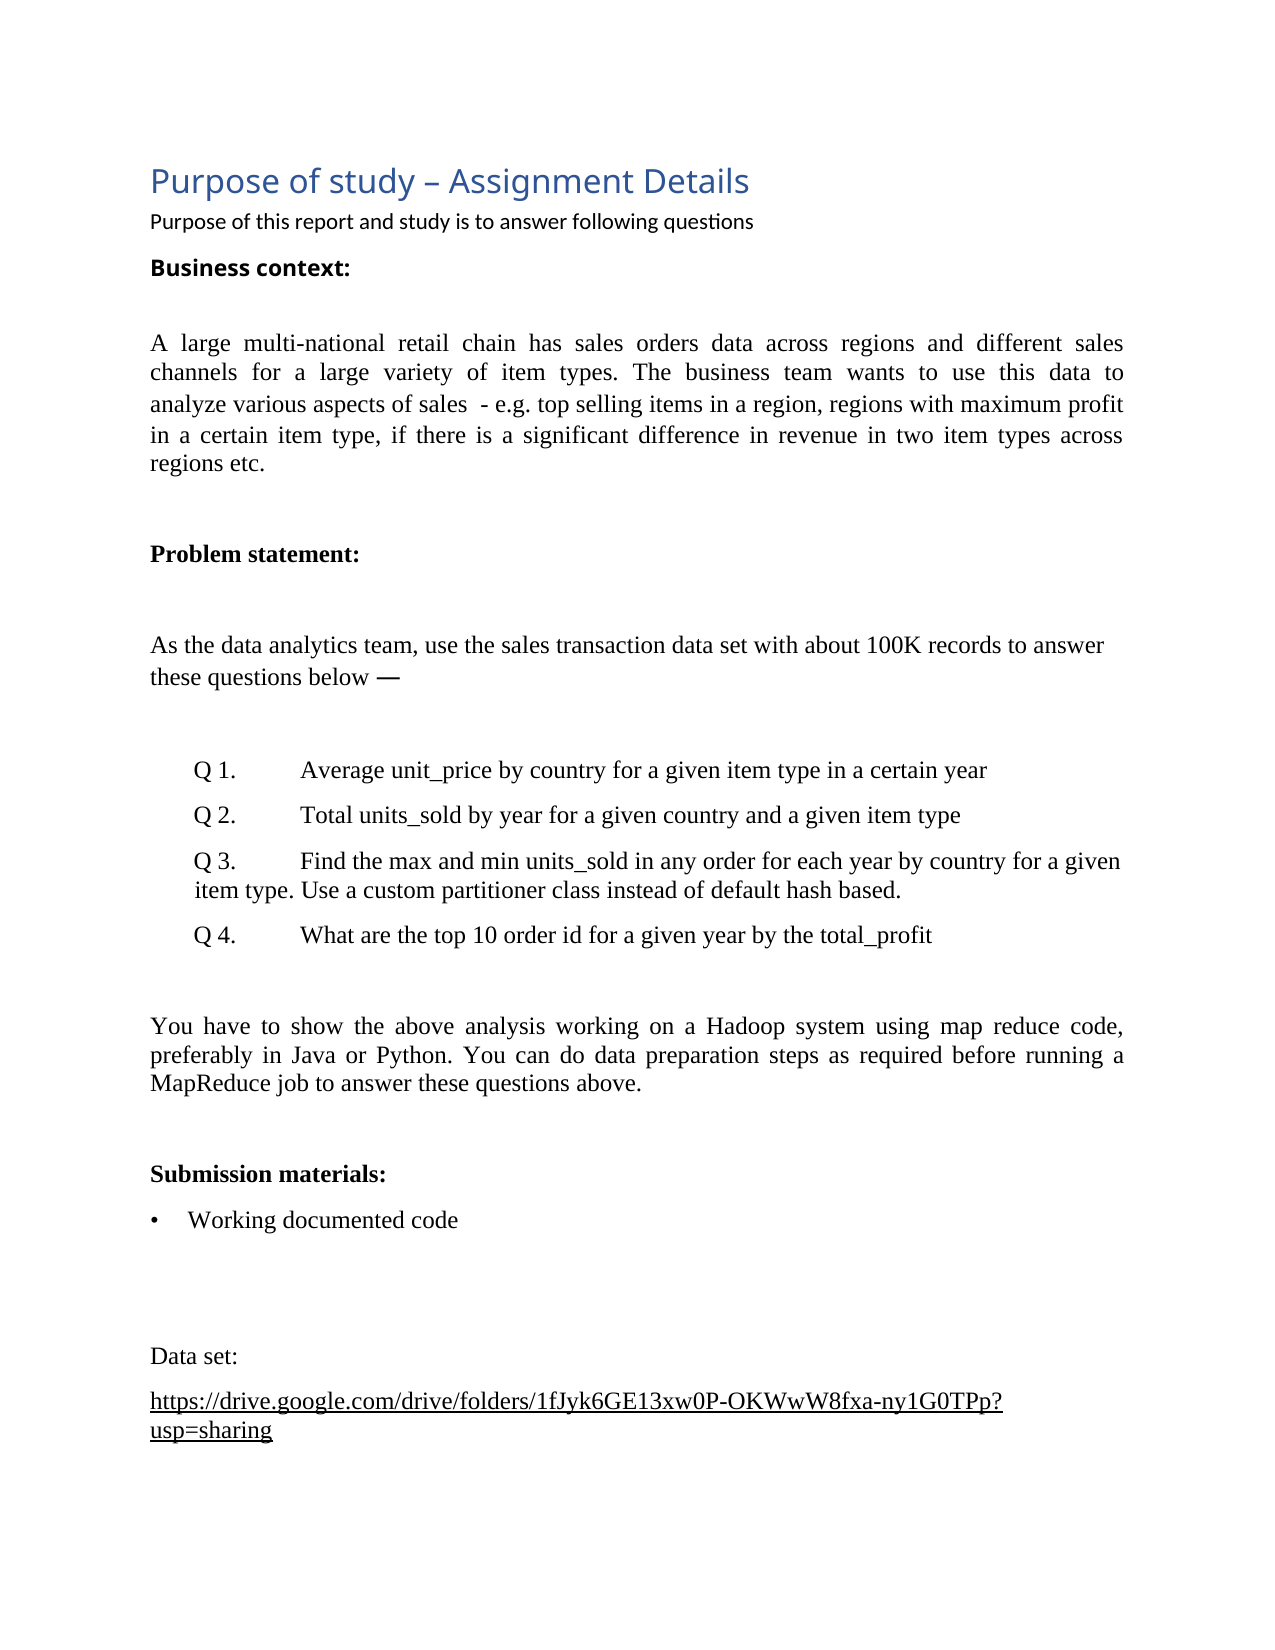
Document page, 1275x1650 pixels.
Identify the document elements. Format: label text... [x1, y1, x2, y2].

list Total units_sold by year for a given country and a given item type [193, 801, 1125, 829]
list What are the top 10 order id for a given year by the total_profit [193, 920, 1125, 949]
text https://drive.google.com/drive/folders/1fJyk6GE13xw0P-OKWwW8fxa-ny1G0TPp?usp=sharing [150, 1386, 1125, 1444]
text A large multi-national retail chain has sales orders data across regions and different sales channels for a large variety of item types. The business team wants to use this data to analyze various aspects of sales - e.g. top selling items in a region, regions with maximum profit in a certain item type, if there is a significant difference in revenue in two item types across regions etc. [150, 328, 1125, 477]
text As the data analytics team, use the sales transaction data set with about 100K records to answer these questions below — [150, 630, 1125, 693]
text Problem statement: [150, 539, 1125, 568]
list Find the max and min units_sold in any order for each year by country for a given item type. Use a custom partitioner class instead of default hash based. [193, 846, 1125, 903]
text You have to show the above analysis working on a Hadoop system using map reduce code, preferably in Java or Python. You can do data preparation steps as required before running a MapReduce job to answer these questions above. [150, 1011, 1125, 1097]
text Business context: [150, 252, 1125, 283]
list Average unit_price by country for a given item type in a certain year [193, 755, 1125, 784]
text Data set: [150, 1341, 1125, 1370]
list Working documented code [150, 1205, 1125, 1233]
text Purpose of this report and study is to answer following questions [150, 207, 1125, 235]
text Submission materials: [150, 1159, 1125, 1188]
subtitle Purpose of study – Assignment Details [150, 158, 1125, 203]
